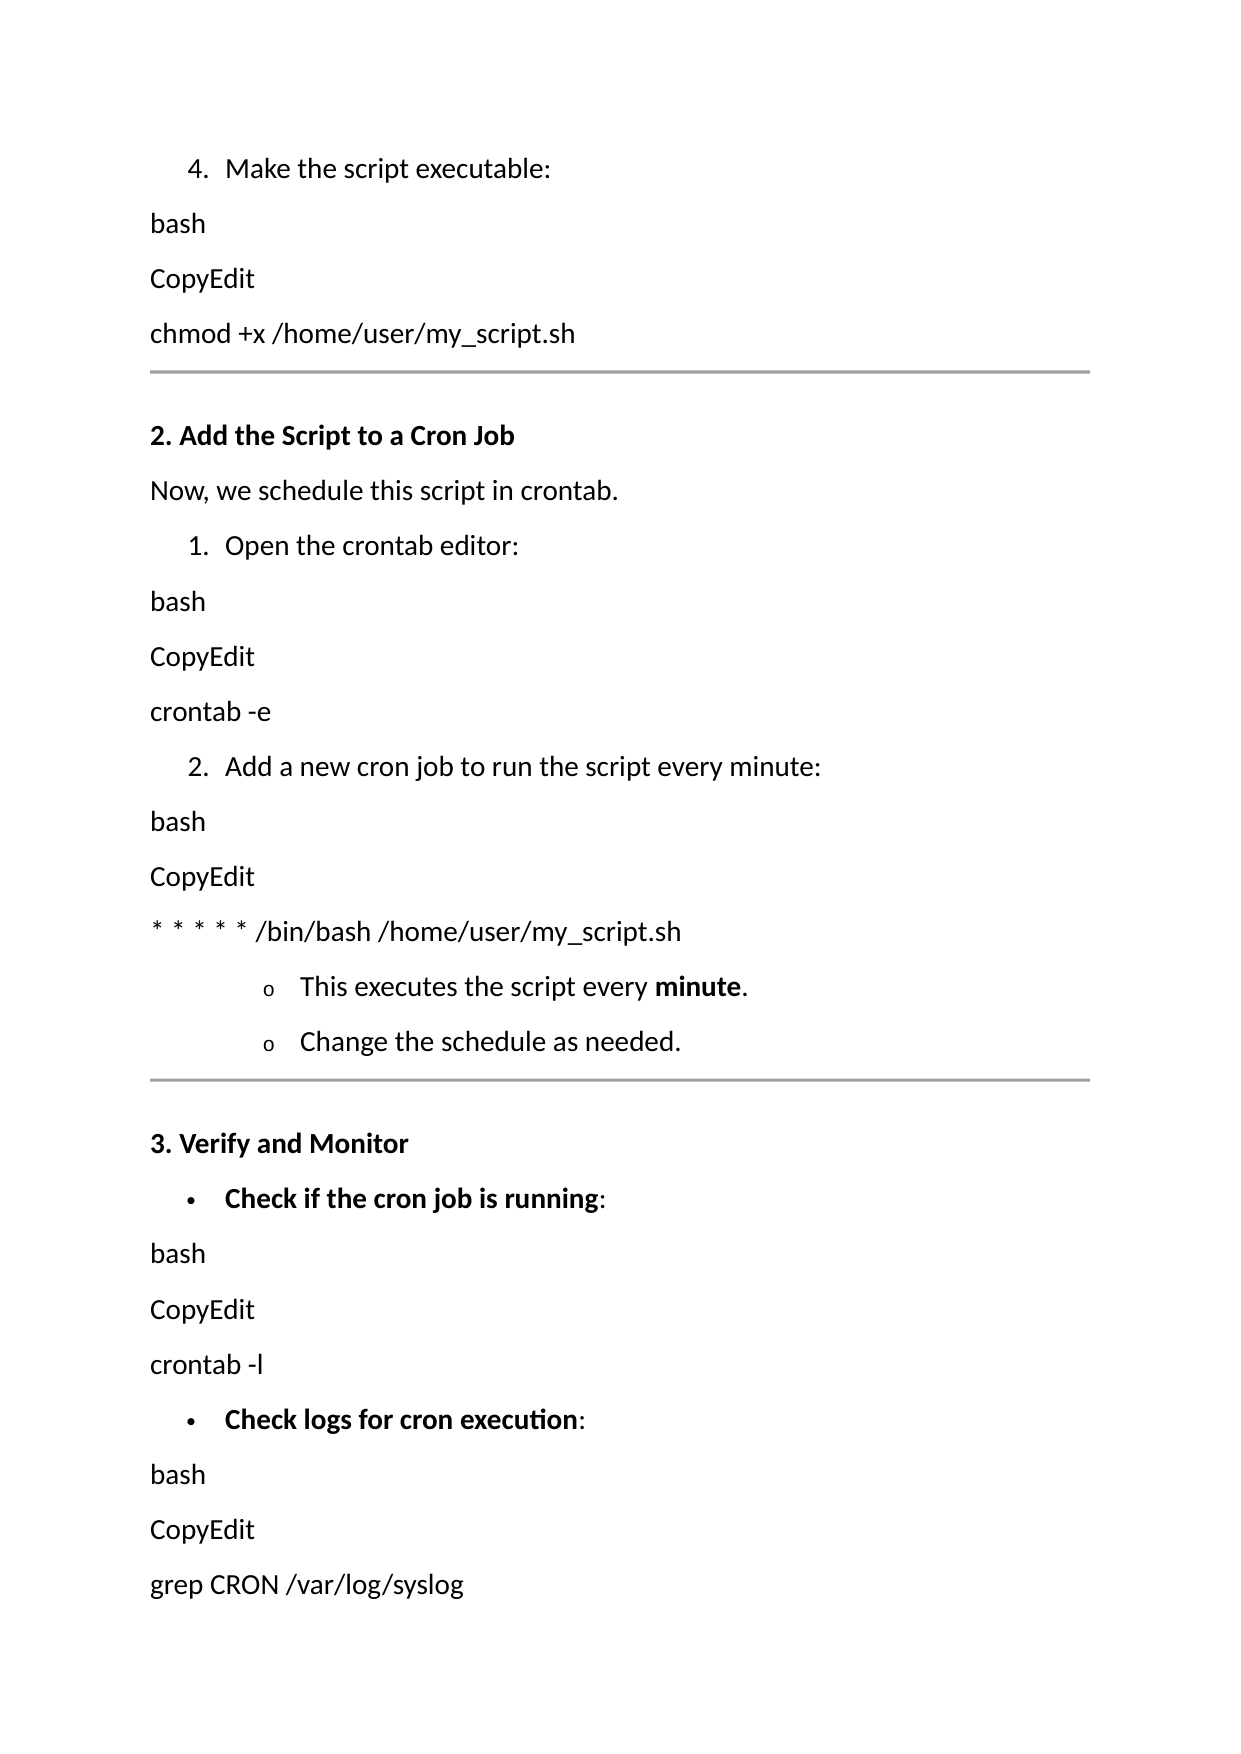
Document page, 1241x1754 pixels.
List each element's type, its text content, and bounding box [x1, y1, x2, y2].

text bash [150, 1236, 1090, 1271]
list Open the crontab editor: [187, 527, 1090, 563]
text CopyEdit [150, 1291, 1090, 1326]
text Now, we schedule this script in crontab. [150, 472, 1090, 508]
text bash [150, 205, 1090, 241]
text grep CRON /var/log/syslog [150, 1566, 1090, 1602]
list Check logs for cron execution: [187, 1401, 1090, 1437]
text bash [150, 803, 1090, 839]
text bash [150, 1456, 1090, 1492]
list Check if the cron job is running: [187, 1181, 1090, 1216]
text crontab -l [150, 1346, 1090, 1381]
text * * * * * /bin/bash /home/user/my_script.sh [150, 913, 1090, 949]
list This executes the script every minute. [262, 968, 1090, 1004]
text CopyEdit [150, 1511, 1090, 1547]
text CopyEdit [150, 638, 1090, 673]
text 3. Verify and Monitor [150, 1125, 1090, 1161]
text chmod +x /home/user/my_script.sh [150, 315, 1090, 351]
list Change the schedule as needed. [262, 1023, 1090, 1059]
text bash [150, 583, 1090, 618]
text CopyEdit [150, 858, 1090, 894]
text crontab -e [150, 693, 1090, 728]
list Make the script executable: [187, 150, 1090, 186]
text 2. Add the Script to a Cron Job [150, 417, 1090, 453]
list Add a new cron job to run the script every minute: [187, 748, 1090, 783]
text CopyEdit [150, 260, 1090, 296]
